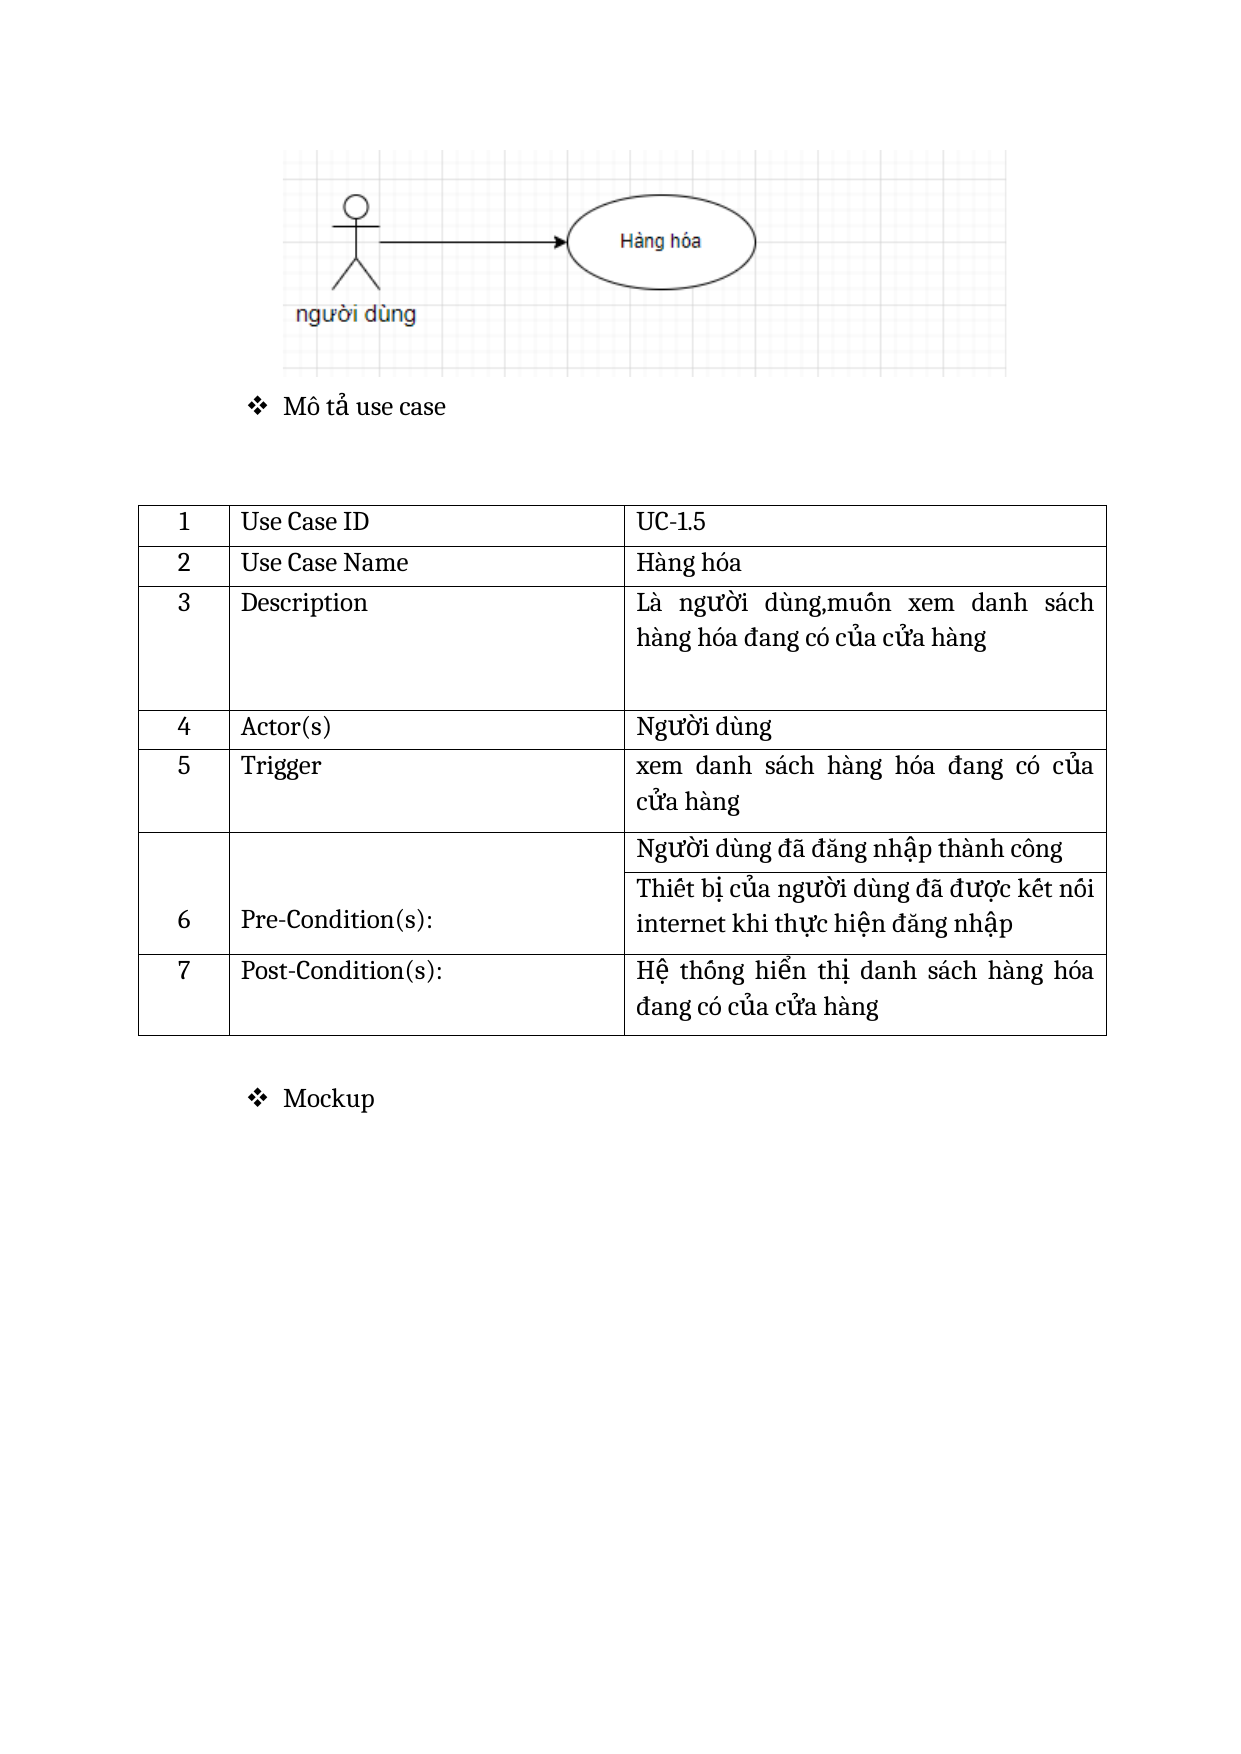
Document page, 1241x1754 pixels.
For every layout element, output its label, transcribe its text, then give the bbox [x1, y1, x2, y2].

table_cell Người dùng đã đăng nhập thành công [625, 833, 1106, 872]
table_cell 7 [139, 955, 229, 1035]
table_cell Actor(s) [230, 711, 624, 749]
picture [282, 150, 1007, 377]
table_header Use Case ID [230, 506, 624, 546]
table_cell Pre-Condition(s): [230, 833, 624, 954]
table_cell 4 [139, 711, 229, 749]
table_cell Hàng hóa [625, 547, 1106, 586]
table_cell Use Case Name [230, 547, 624, 586]
table_cell Post-Condition(s): [230, 955, 624, 1035]
table_header 1 [139, 506, 229, 546]
table_cell 3 [139, 587, 229, 710]
list Mô tả use case [245, 391, 1090, 422]
table_cell Thiết bị của người dùng đã được kết nối internet khi thực hiện đăng nhập [625, 873, 1106, 954]
table_header UC-1.5 [625, 506, 1106, 546]
list Mockup [245, 1083, 1090, 1114]
table_cell xem danh sách hàng hóa đang có của cửa hàng [625, 750, 1106, 832]
table_cell Description [230, 587, 624, 710]
table_cell 5 [139, 750, 229, 832]
table_cell Hệ thống hiển thị danh sách hàng hóa đang có của cửa hàng [625, 955, 1106, 1035]
table_cell Người dùng [625, 711, 1106, 749]
table_cell 6 [139, 833, 229, 954]
table_cell 2 [139, 547, 229, 586]
table_cell Là người dùng,muốn xem danh sách hàng hóa đang có của cửa hàng [625, 587, 1106, 710]
table_cell Trigger [230, 750, 624, 832]
